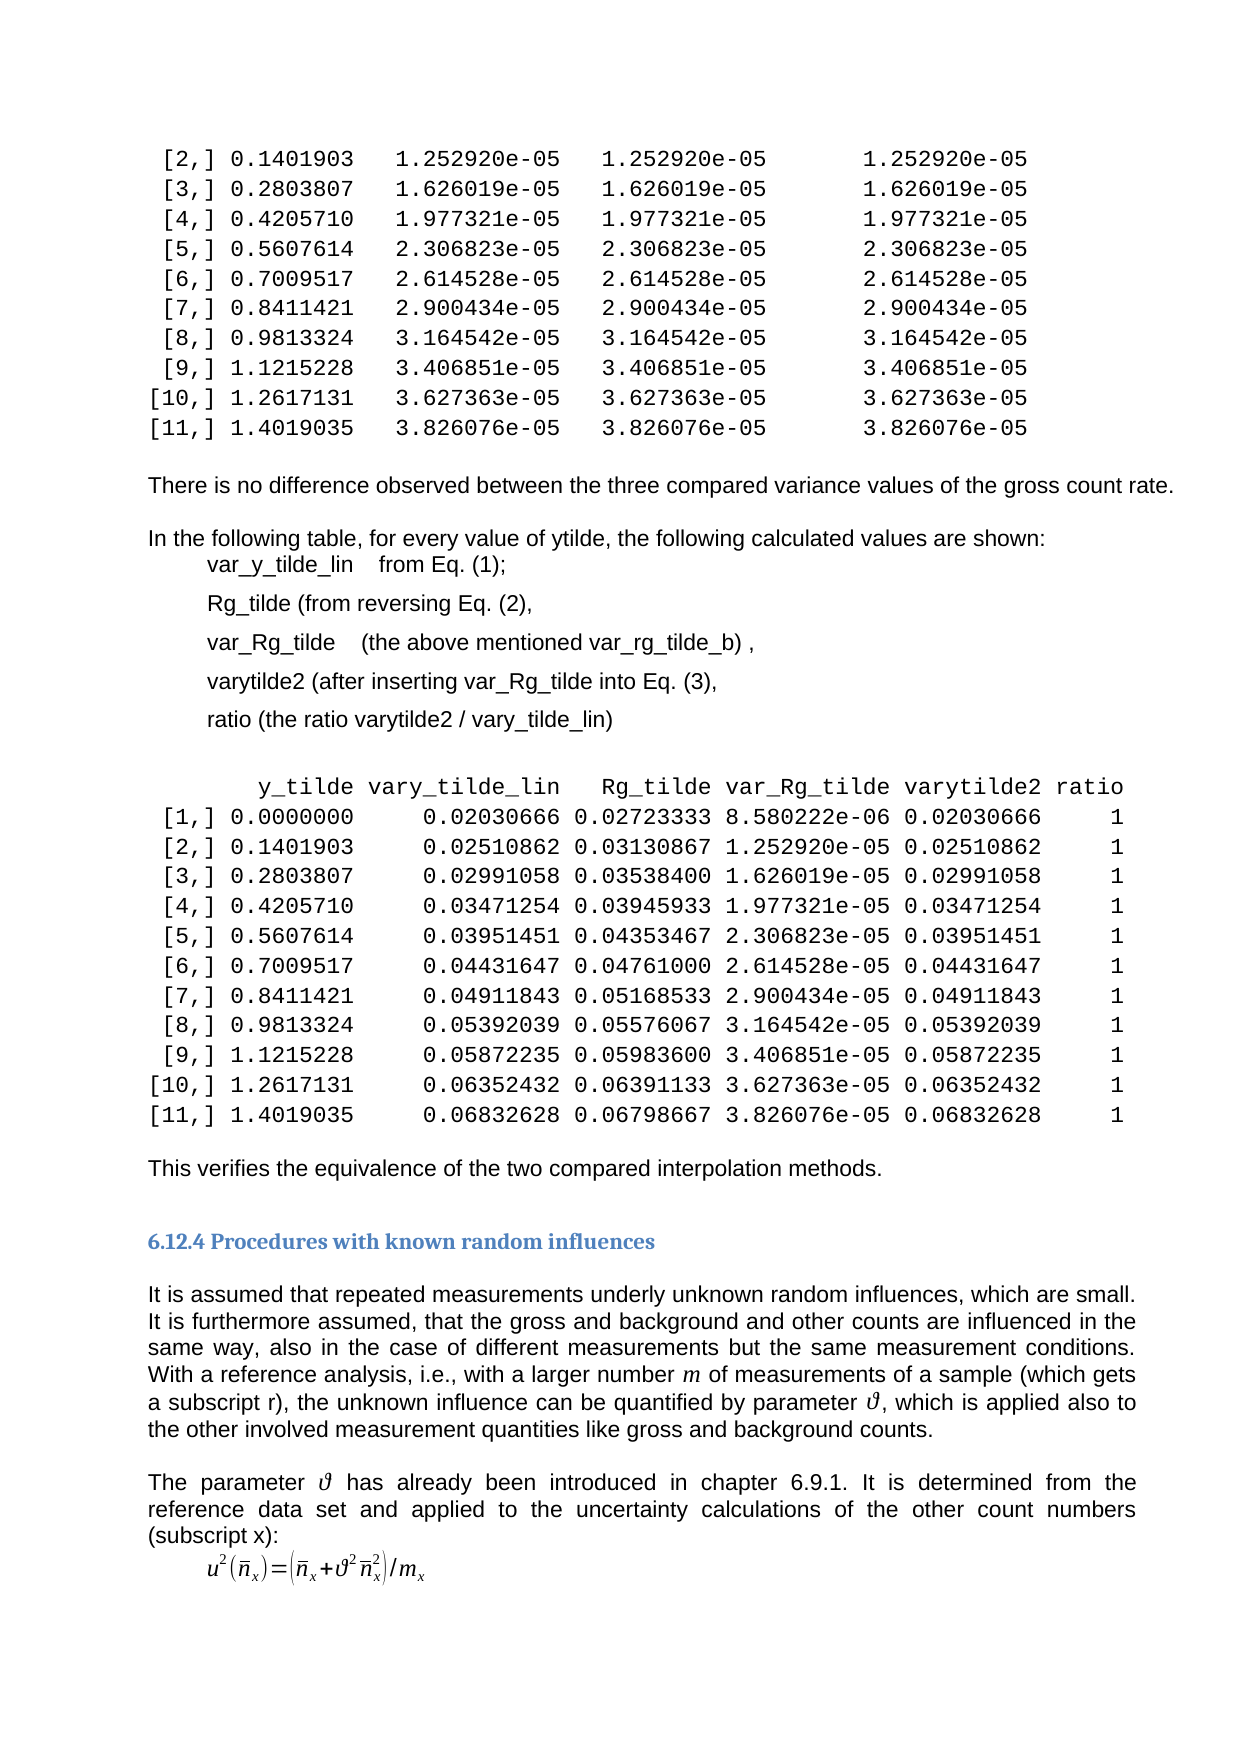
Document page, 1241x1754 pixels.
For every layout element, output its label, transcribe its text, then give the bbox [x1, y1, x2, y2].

text [8,] 0.9813324 3.164542e-05 3.164542e-05 3.164542e-05 [148, 326, 1196, 352]
text This verifies the equivalence of the two compared interpolation methods. [148, 1155, 1196, 1181]
text var_y_tilde_lin from Eq. (1); [148, 551, 1196, 577]
text [7,] 0.8411421 2.900434e-05 2.900434e-05 2.900434e-05 [148, 297, 1196, 323]
text [5,] 0.5607614 2.306823e-05 2.306823e-05 2.306823e-05 [148, 237, 1196, 263]
text [9,] 1.1215228 3.406851e-05 3.406851e-05 3.406851e-05 [148, 356, 1196, 382]
text [3,] 0.2803807 1.626019e-05 1.626019e-05 1.626019e-05 [148, 177, 1196, 203]
text [9,] 1.1215228 0.05872235 0.05983600 3.406851e-05 0.05872235 1 [148, 1044, 1196, 1069]
text [11,] 1.4019035 0.06832628 0.06798667 3.826076e-05 0.06832628 1 [148, 1103, 1196, 1129]
text varytilde2 (after inserting var_Rg_tilde into Eq. (3), [148, 668, 1196, 694]
text [1,] 0.0000000 0.02030666 0.02723333 8.580222e-06 0.02030666 1 [148, 805, 1196, 831]
text y_tilde vary_tilde_lin Rg_tilde var_Rg_tilde varytilde2 ratio [148, 776, 1196, 801]
text [7,] 0.8411421 0.04911843 0.05168533 2.900434e-05 0.04911843 1 [148, 984, 1196, 1010]
text [11,] 1.4019035 3.826076e-05 3.826076e-05 3.826076e-05 [148, 416, 1196, 442]
text [3,] 0.2803807 0.02991058 0.03538400 1.626019e-05 0.02991058 1 [148, 865, 1196, 891]
text var_Rg_tilde (the above mentioned var_rg_tilde_b) , [148, 629, 1196, 655]
text [2,] 0.1401903 0.02510862 0.03130867 1.252920e-05 0.02510862 1 [148, 835, 1196, 861]
text [5,] 0.5607614 0.03951451 0.04353467 2.306823e-05 0.03951451 1 [148, 924, 1196, 950]
text [6,] 0.7009517 2.614528e-05 2.614528e-05 2.614528e-05 [148, 267, 1196, 293]
text [6,] 0.7009517 0.04431647 0.04761000 2.614528e-05 0.04431647 1 [148, 954, 1196, 980]
text There is no difference observed between the three compared variance values of the gross count rate. [148, 472, 1196, 498]
text In the following table, for every value of ytilde, the following calculated values are shown: [148, 525, 1196, 551]
text Rg_tilde (from reversing Eq. (2), [148, 590, 1196, 616]
text [2,] 0.1401903 1.252920e-05 1.252920e-05 1.252920e-05 [148, 148, 1196, 174]
text It is assumed that repeated measurements underly unknown random influences, which are small. It is furthermore assumed, that the gross and background and other counts are influenced in the same way, also in the case of different measurements but the same measurement conditions. With a reference analysis, i.e., with a larger number of measurements of a sample (which gets a subscript r), the unknown influence can be quantified by parameter , which is applied also to the other involved measurement quantities like gross and background counts. [148, 1281, 1137, 1442]
text [8,] 0.9813324 0.05392039 0.05576067 3.164542e-05 0.05392039 1 [148, 1014, 1196, 1040]
text ratio (the ratio varytilde2 / vary_tilde_lin) [148, 706, 1196, 733]
subtitle 6.12.4 Procedures with known random influences [148, 1229, 1137, 1255]
text The parameter has already been introduced in chapter 6.9.1. It is determined from the reference data set and applied to the uncertainty calculations of the other count numbers (subscript x): [148, 1468, 1137, 1549]
text [4,] 0.4205710 1.977321e-05 1.977321e-05 1.977321e-05 [148, 207, 1196, 233]
text [4,] 0.4205710 0.03471254 0.03945933 1.977321e-05 0.03471254 1 [148, 895, 1196, 921]
text [10,] 1.2617131 0.06352432 0.06391133 3.627363e-05 0.06352432 1 [148, 1073, 1196, 1099]
text [10,] 1.2617131 3.627363e-05 3.627363e-05 3.627363e-05 [148, 386, 1196, 412]
